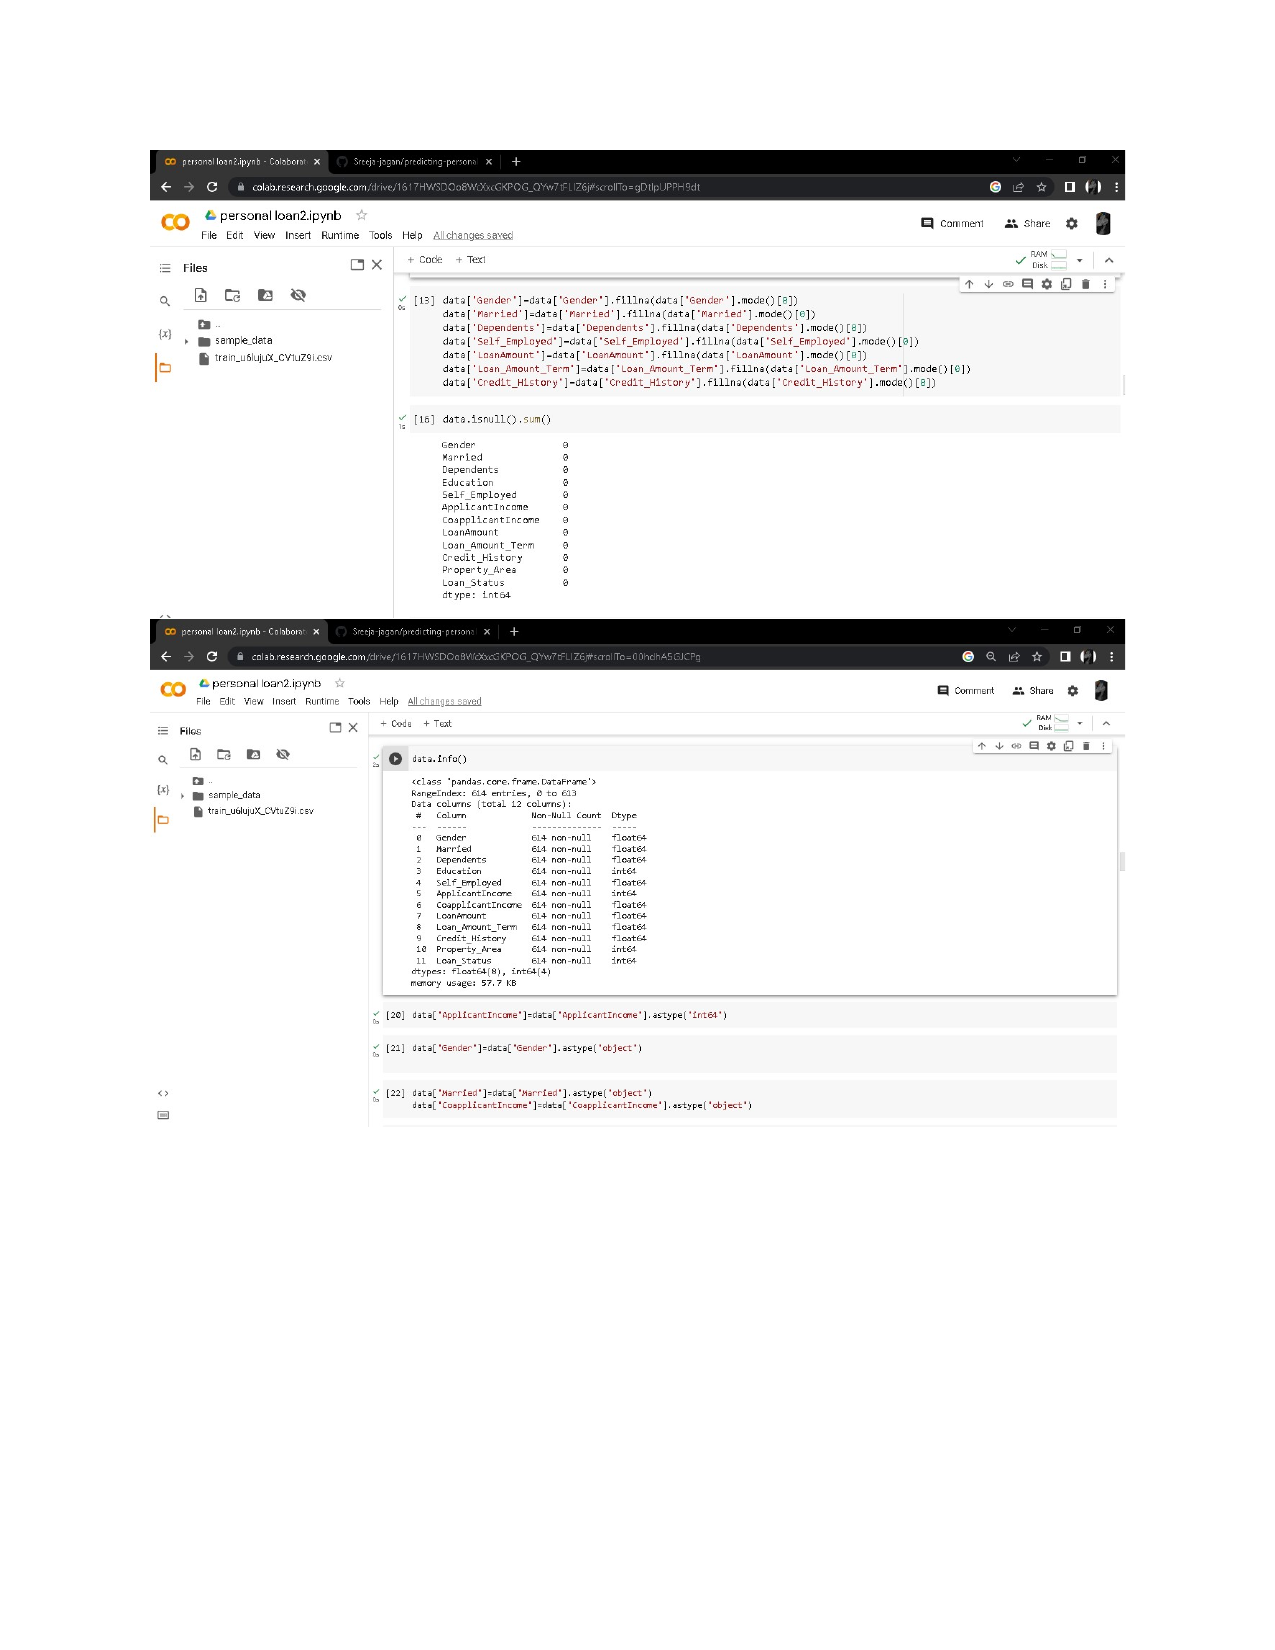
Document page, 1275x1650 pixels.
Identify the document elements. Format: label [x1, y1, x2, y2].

picture [150, 619, 1125, 1127]
picture [150, 150, 1125, 618]
